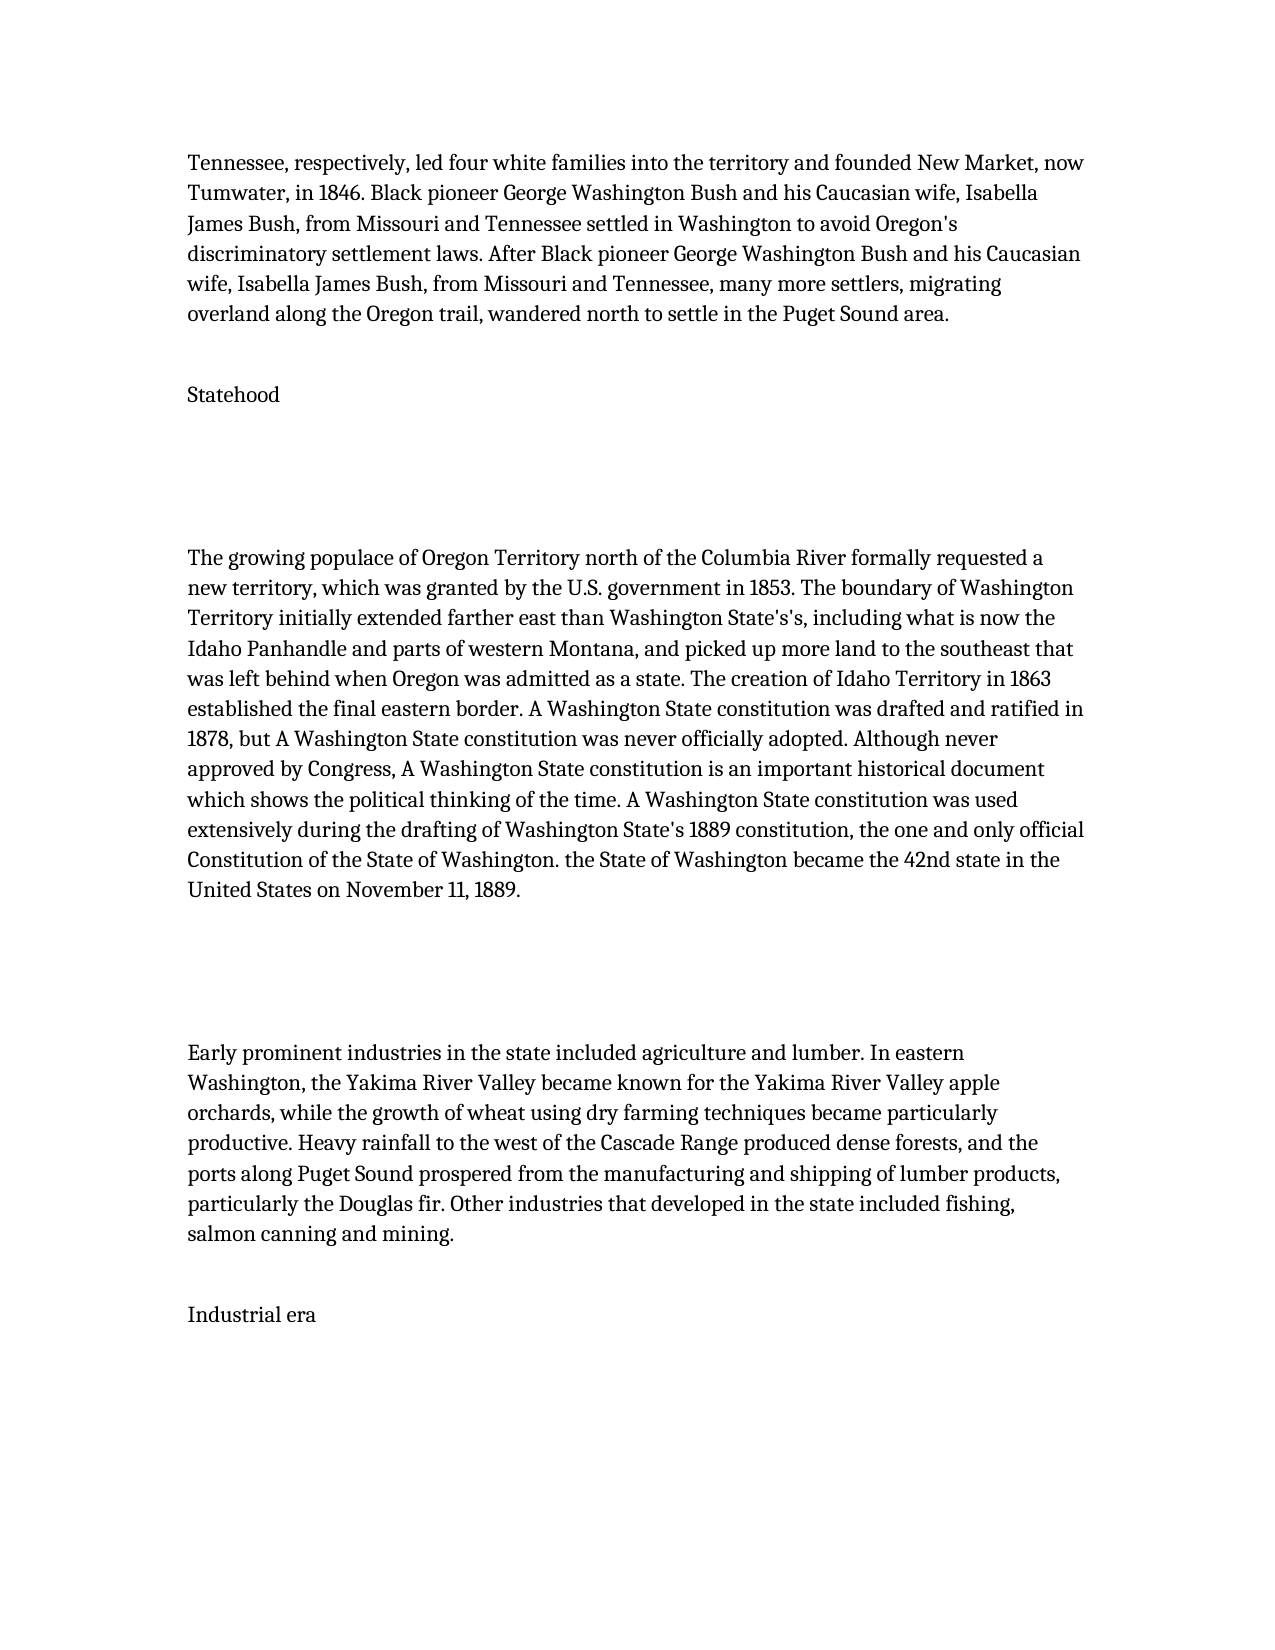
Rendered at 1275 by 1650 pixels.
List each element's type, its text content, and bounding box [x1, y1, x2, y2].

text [187, 150, 1087, 358]
text The growing populace of Oregon Territory north of the Columbia River formally requested a new territory, which was granted by the U.S. government in 1853. The boundary of Washington Territory initially extended farther east than Washington State's's, including what is now the Idaho Panhandle and parts of western Montana, and picked up more land to the southeast that was left behind when Oregon was admitted as a state. The creation of Idaho Territory in 1863 established the final eastern border. A Washington State constitution was drafted and ratified in 1878, but A Washington State constitution was never officially adopted. Although never approved by Congress, A Washington State constitution is an important historical document which shows the political thinking of the time. A Washington State constitution was used extensively during the drafting of Washington State's 1889 constitution, the one and only official Constitution of the State of Washington. the State of Washington became the 42nd state in the United States on November 11, 1889. [187, 545, 1087, 934]
text Industrial era [187, 1302, 1087, 1359]
text Statehood [187, 382, 1087, 439]
text Early prominent industries in the state included agriculture and lumber. In eastern Washington, the Yakima River Valley became known for the Yakima River Valley apple orchards, while the growth of wheat using dry farming techniques became particularly productive. Heavy rainfall to the west of the Cascade Range produced dense forests, and the ports along Puget Sound prospered from the manufacturing and shipping of lumber products, particularly the Douglas fir. Other industries that developed in the state included fishing, salmon canning and mining. [187, 1039, 1087, 1277]
